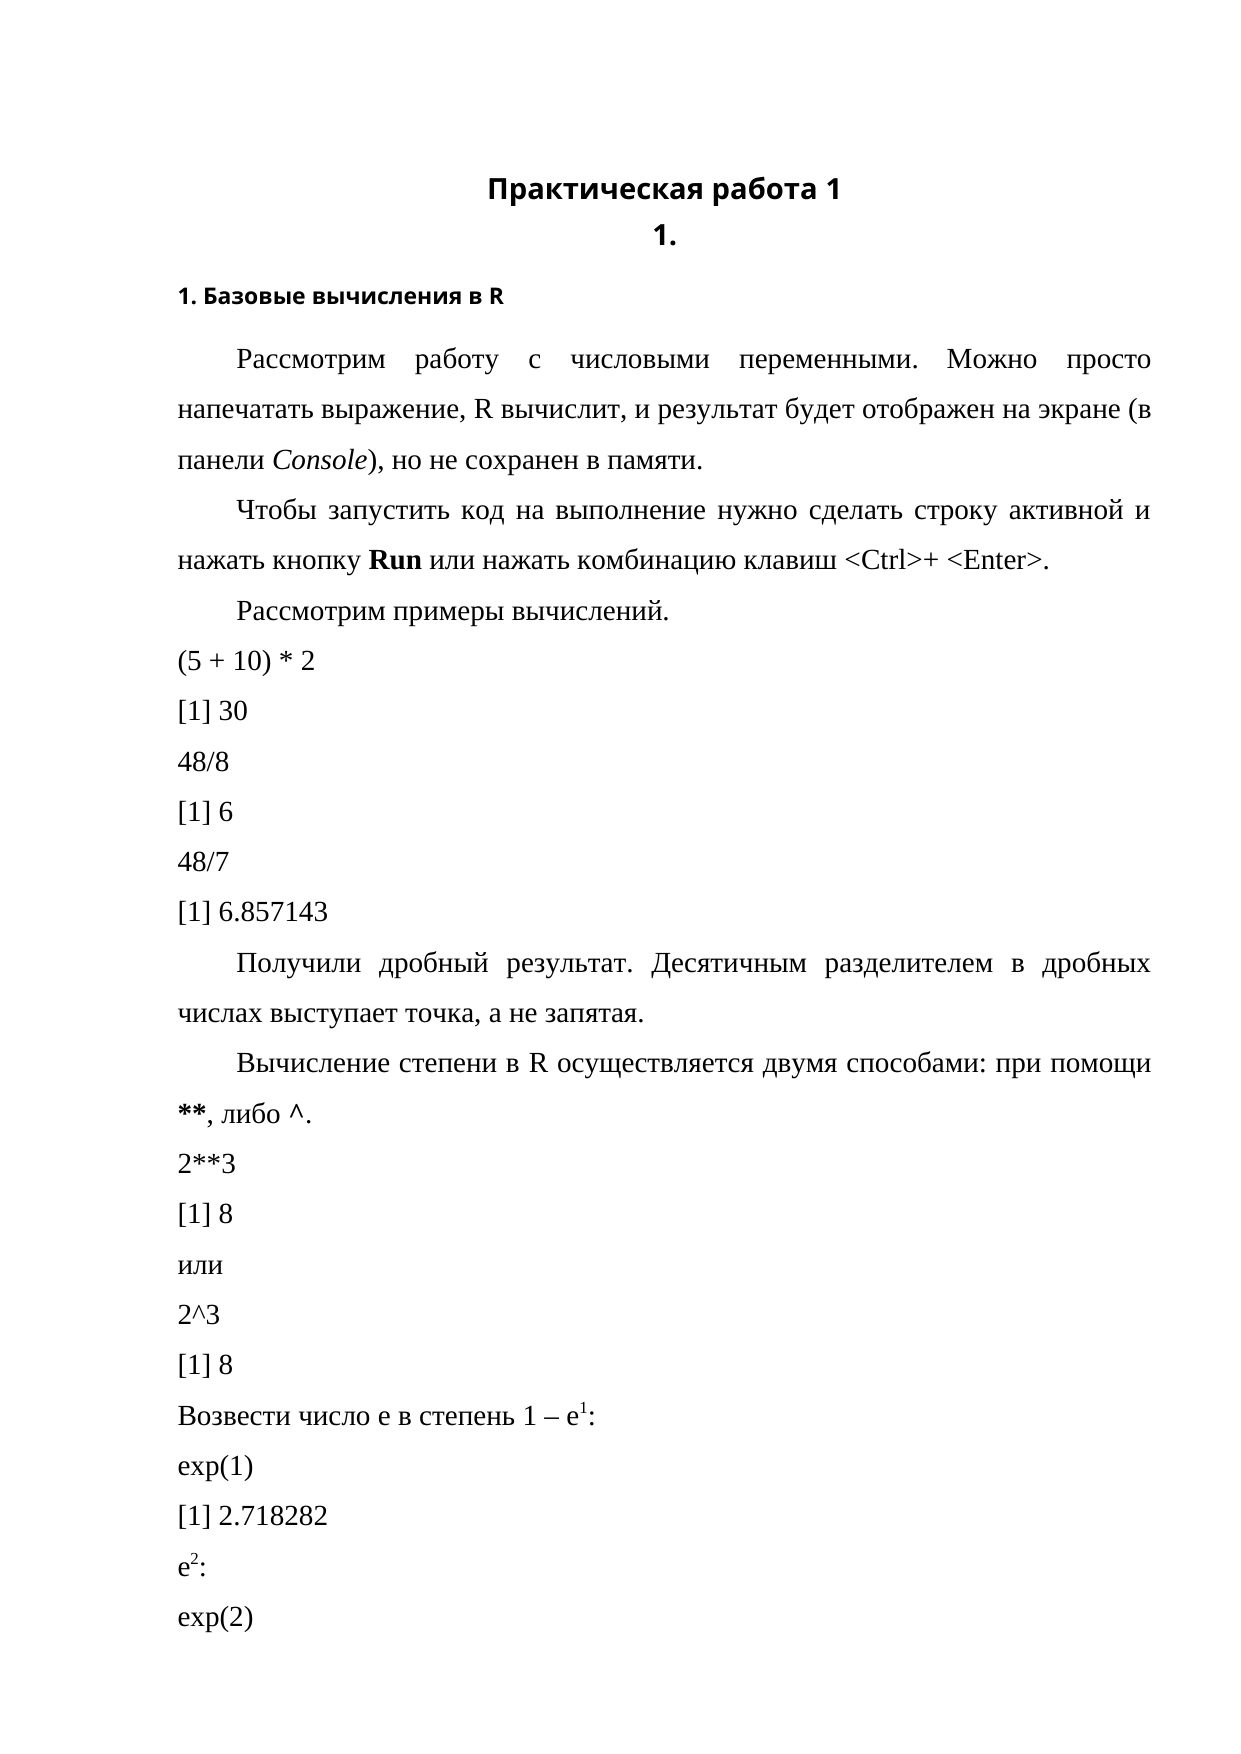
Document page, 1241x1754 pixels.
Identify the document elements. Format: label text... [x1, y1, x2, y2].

text [1] 2.718282 [177, 1498, 1152, 1532]
text 48/8 [177, 744, 1152, 777]
text [1] 6.857143 [177, 894, 1152, 928]
text 48/7 [177, 844, 1152, 878]
text exp(2) [177, 1599, 1152, 1632]
text exp(1) [177, 1448, 1152, 1482]
text 2^3 [177, 1297, 1152, 1331]
subtitle Практическая работа 1 [177, 168, 1152, 208]
subtitle 1. [177, 214, 1152, 253]
text Чтобы запустить код на выполнение нужно сделать строку активной и нажать кнопку Run или нажать комбинацию клавиш <Ctrl>+ <Enter>. [177, 492, 1152, 576]
subtitle 1. Базовые вычисления в R [177, 280, 1152, 311]
text Вычисление степени в R осуществляется двумя способами: при помощи **, либо ^. [177, 1046, 1152, 1129]
text Рассмотрим работу с числовыми переменными. Можно просто напечатать выражение, R вычислит, и результат будет отображен на экране (в панели Console), но не сохранен в памяти. [177, 341, 1152, 475]
text [1] 30 [177, 693, 1152, 727]
text 2**3 [177, 1146, 1152, 1180]
text [1] 8 [177, 1196, 1152, 1230]
text Рассмотрим примеры вычислений. [177, 593, 1152, 626]
text (5 + 10) * 2 [177, 643, 1152, 677]
text [1] 6 [177, 794, 1152, 827]
text Возвести число е в степень 1 – е1: [177, 1398, 1152, 1431]
text e2: [177, 1549, 1152, 1582]
text или [177, 1247, 1152, 1280]
text Получили дробный результат. Десятичным разделителем в дробных числах выступает точка, а не запятая. [177, 945, 1152, 1029]
text [1] 8 [177, 1347, 1152, 1381]
